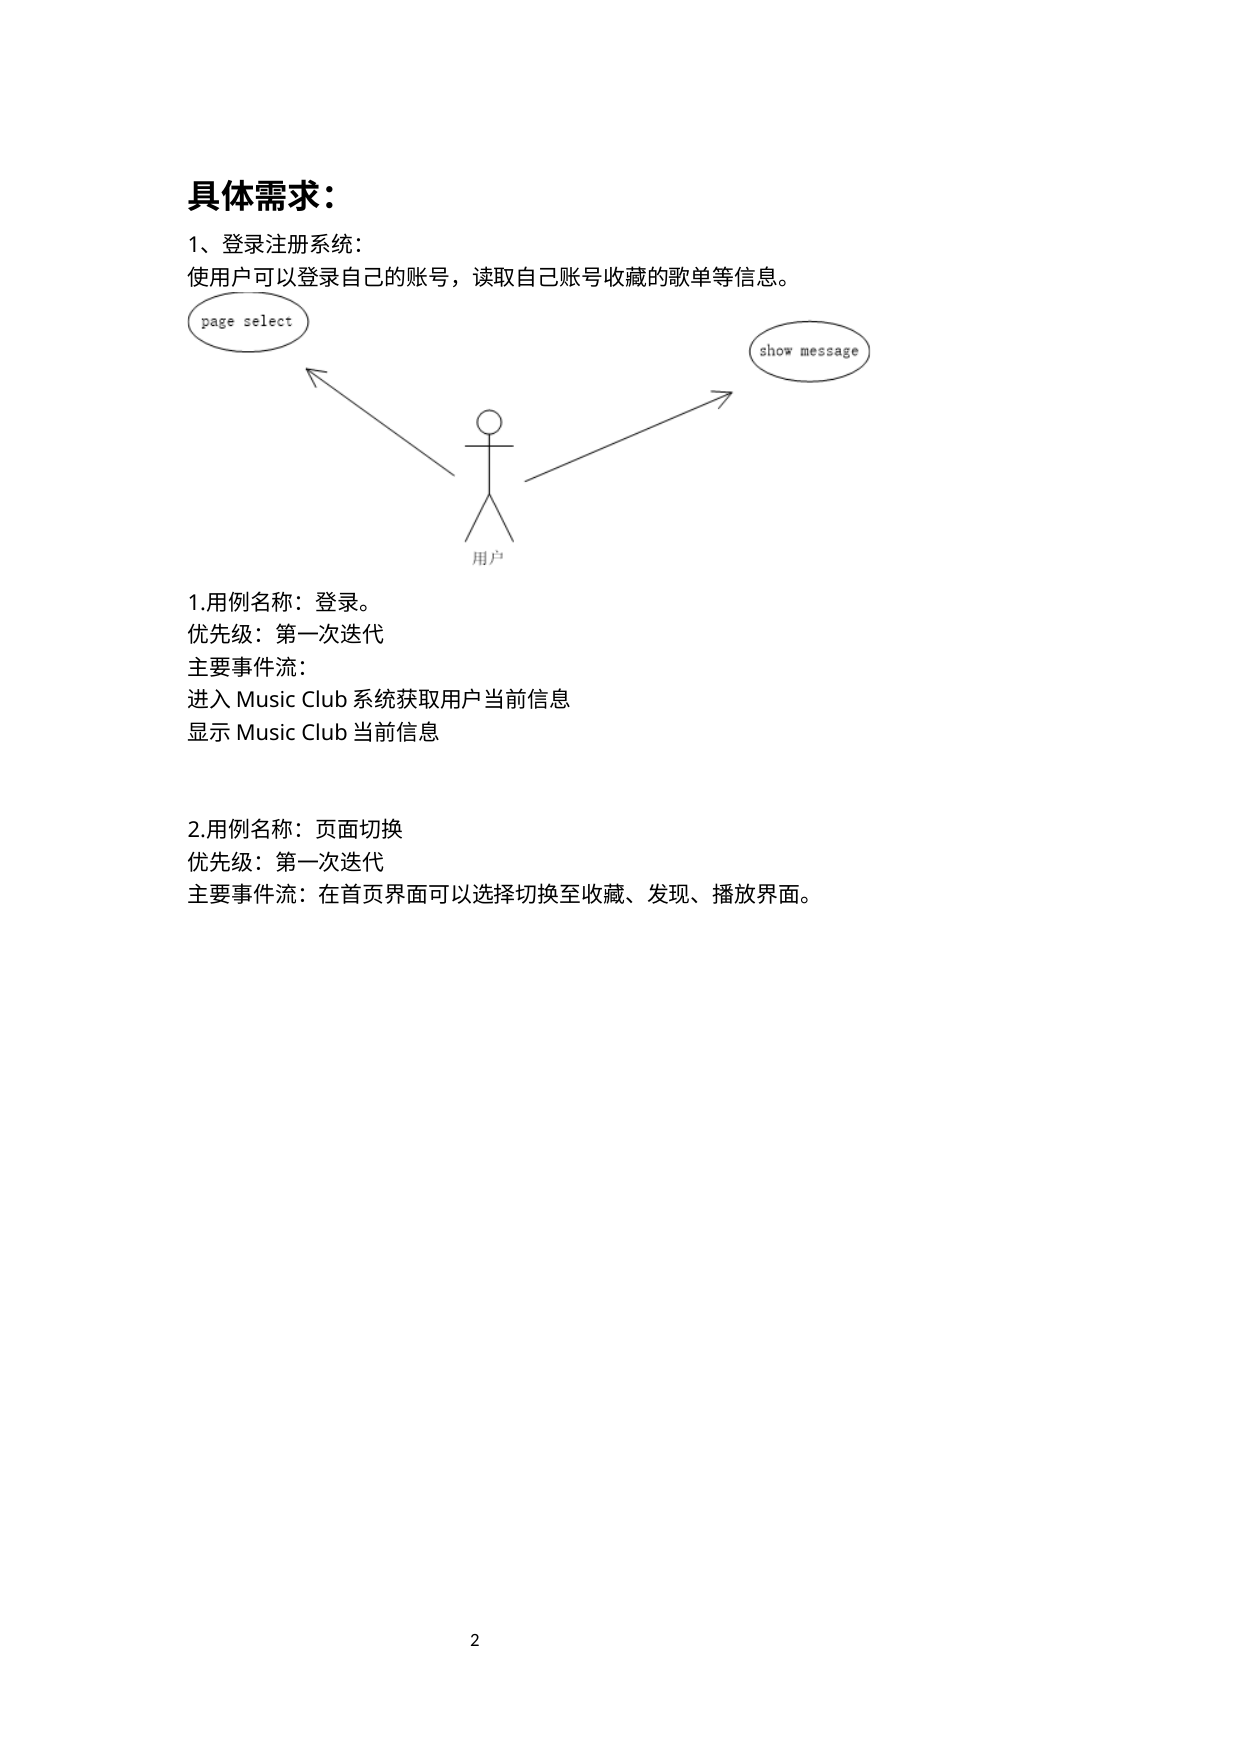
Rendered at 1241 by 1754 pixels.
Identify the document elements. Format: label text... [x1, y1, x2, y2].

list 使用户可以登录自己的账号，读取自己账号收藏的歌单等信息。 [187, 259, 1053, 292]
list 优先级：第一次迭代 [187, 617, 1053, 649]
list 主要事件流：在首页界面可以选择切换至收藏、发现、播放界面。 [187, 877, 1053, 909]
list 主要事件流： [187, 649, 1053, 682]
list 进入Music Club系统获取用户当前信息 [187, 682, 1053, 714]
list 1.用例名称：登录。 [187, 584, 1053, 617]
list 显示Music Club当前信息 [187, 714, 1053, 747]
list 优先级：第一次迭代 [187, 844, 1053, 877]
list 具体需求： [187, 162, 1053, 227]
list 登录注册系统： [187, 227, 1053, 259]
picture [187, 292, 871, 570]
list 2.用例名称：页面切换 [187, 812, 1053, 844]
